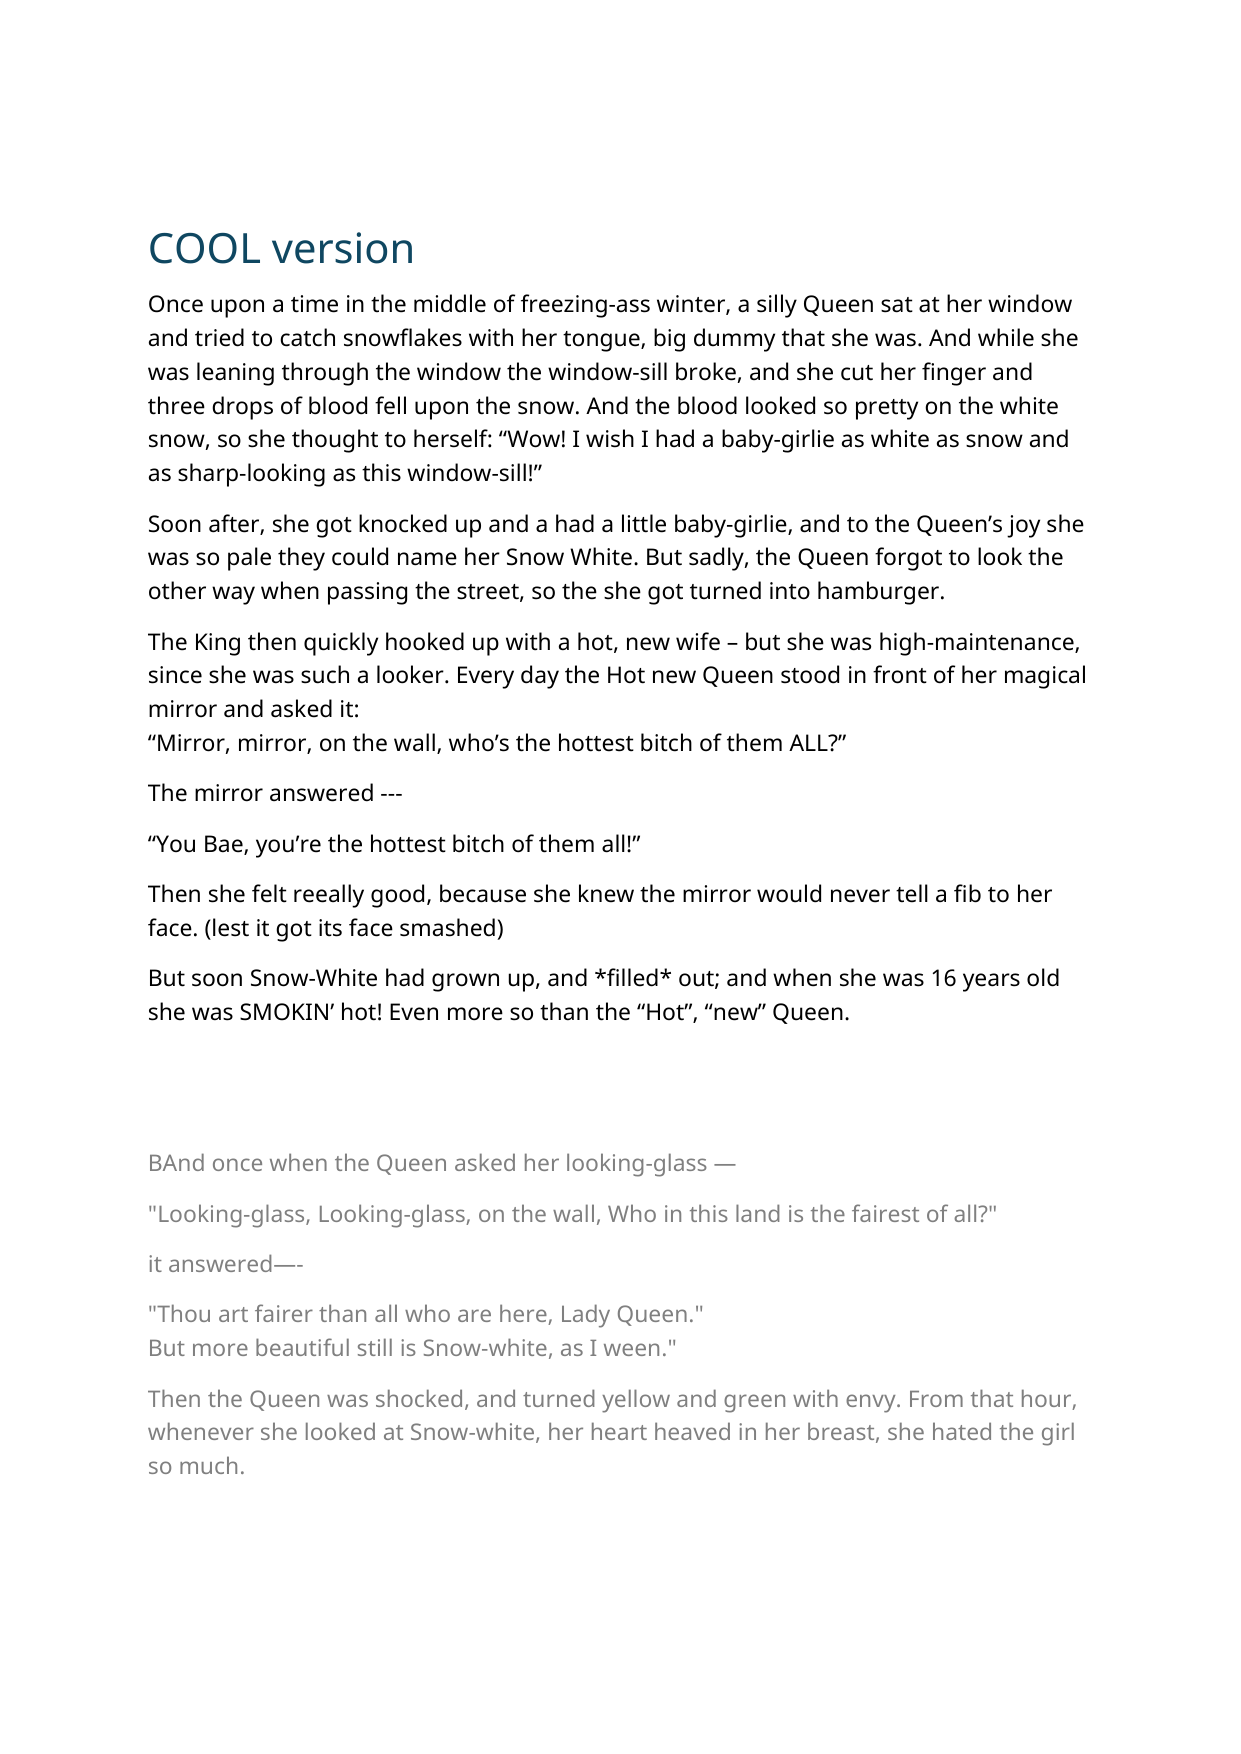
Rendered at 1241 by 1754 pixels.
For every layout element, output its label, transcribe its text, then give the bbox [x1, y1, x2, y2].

text it answered—- [148, 1248, 1093, 1279]
text Once upon a time in the middle of freezing-ass winter, a silly Queen sat at her window and tried to catch snowflakes with her tongue, big dummy that she was. And while she was leaning through the window the window-sill broke, and she cut her finger and three drops of blood fell upon the snow. And the blood looked so pretty on the white snow, so she thought to herself: “Wow! I wish I had a baby-girlie as white as snow and as sharp-looking as this window-sill!” [148, 288, 1093, 488]
text Then the Queen was shocked, and turned yellow and green with envy. From that hour, whenever she looked at Snow-white, her heart heaved in her breast, she hated the girl so much. [148, 1383, 1093, 1481]
text “You Bae, you’re the hottest bitch of them all!” [148, 828, 1093, 859]
text Soon after, she got knocked up and a had a little baby-girlie, and to the Queen’s joy she was so pale they could name her Snow White. But sadly, the Queen forgot to look the other way when passing the street, so the she got turned into hamburger. [148, 508, 1093, 606]
text The King then quickly hooked up with a hot, new wife – but she was high-maintenance, since she was such a looker. Every day the Hot new Queen stood in front of her magical mirror and asked it: “Mirror, mirror, on the wall, who’s the hottest bitch of them ALL?” [148, 626, 1093, 758]
text "Thou art fairer than all who are here, Lady Queen." But more beautiful still is Snow-white, as I ween." [148, 1298, 1093, 1363]
text The mirror answered --- [148, 777, 1093, 808]
text "Looking-glass, Looking-glass, on the wall, Who in this land is the fairest of all?" [148, 1198, 1093, 1229]
text BAnd once when the Queen asked her looking-glass — [148, 1147, 1093, 1178]
text Then she felt reeally good, because she knew the mirror would never tell a fib to her face. (lest it got its face smashed) [148, 878, 1093, 943]
text But soon Snow-White had grown up, and *filled* out; and when she was 16 years old she was SMOKIN’ hot! Even more so than the “Hot”, “new” Queen. [148, 962, 1093, 1027]
subtitle COOL version [148, 219, 1093, 276]
